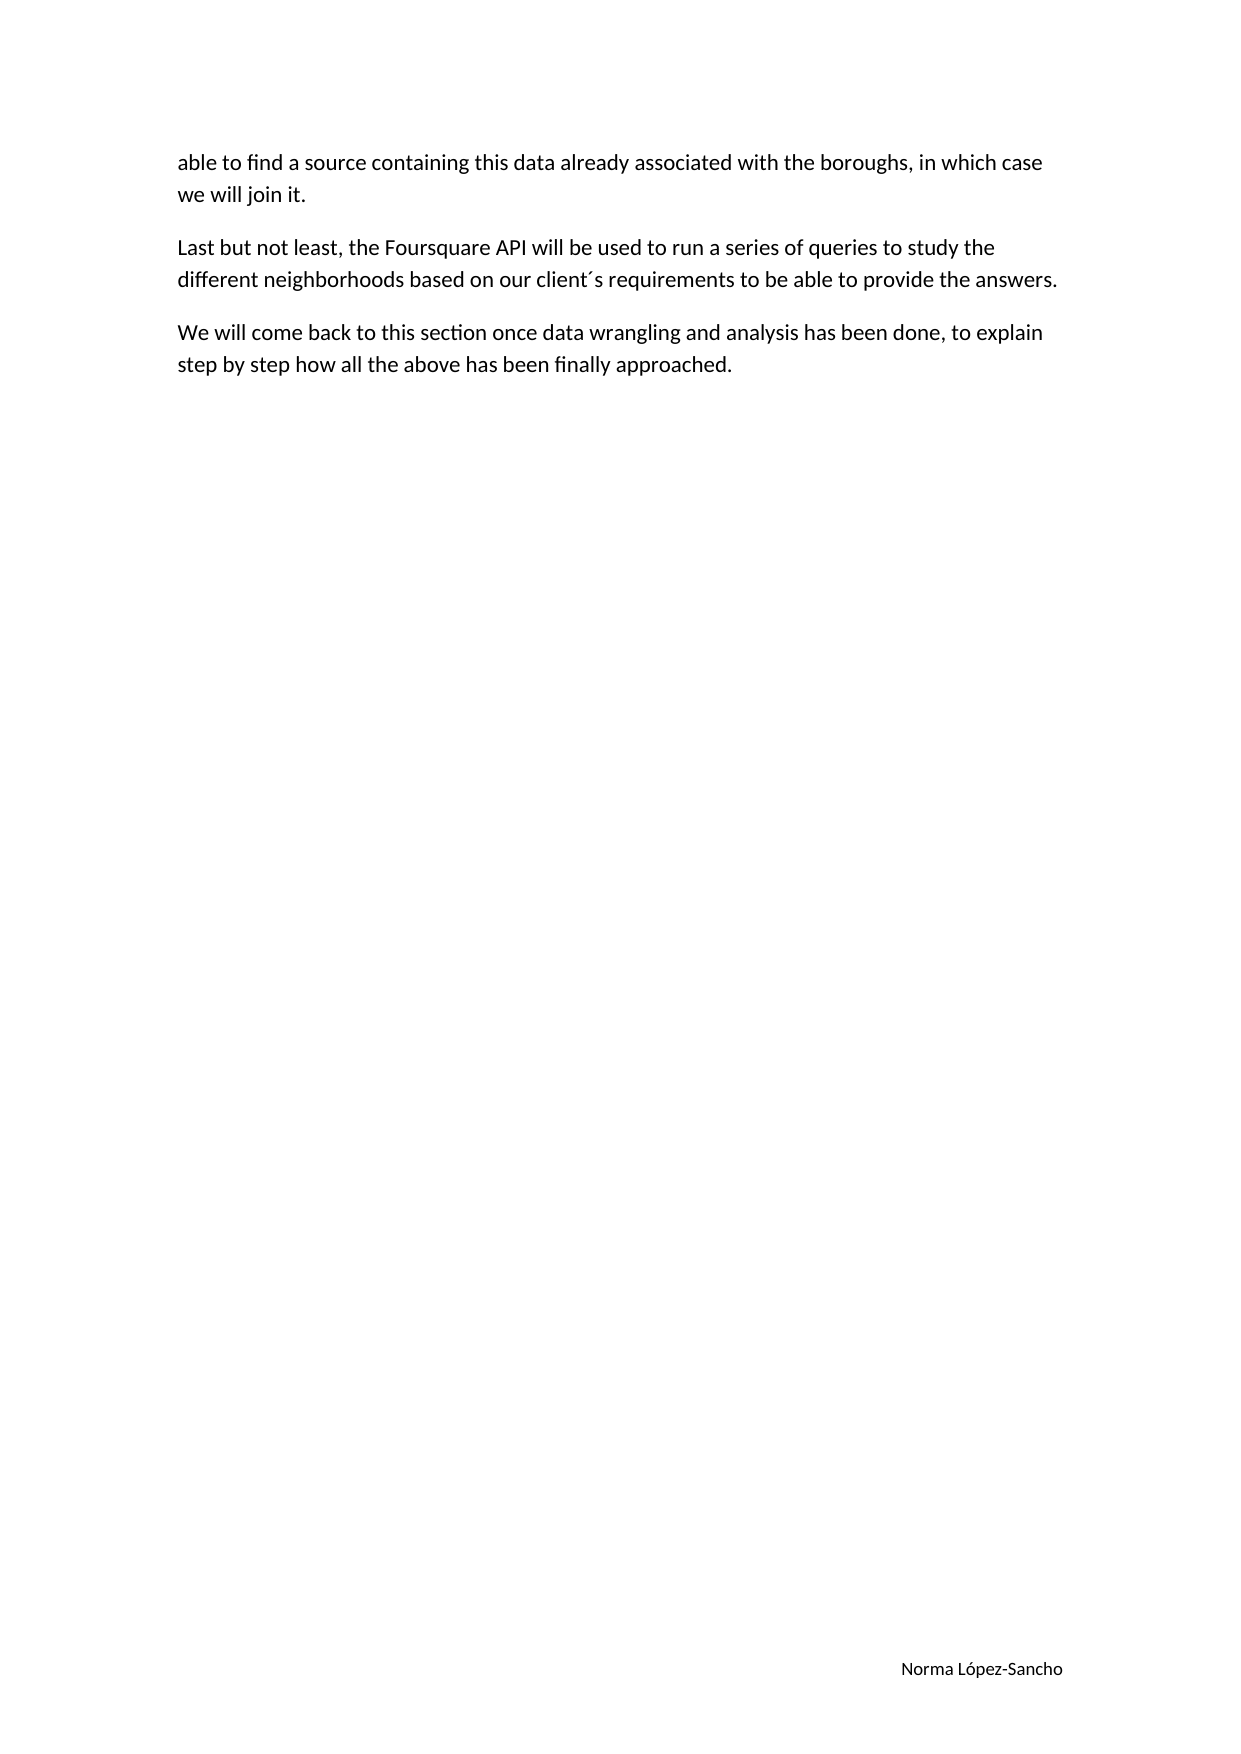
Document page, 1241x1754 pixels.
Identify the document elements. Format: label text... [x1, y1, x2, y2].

text We will come back to this section once data wrangling and analysis has been done, to explain step by step how all the above has been finally approached. [177, 318, 1063, 378]
text Last but not least, the Foursquare API will be used to run a series of queries to study the different neighborhoods based on our client´s requirements to be able to provide the answers. [177, 233, 1063, 293]
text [177, 148, 1063, 208]
